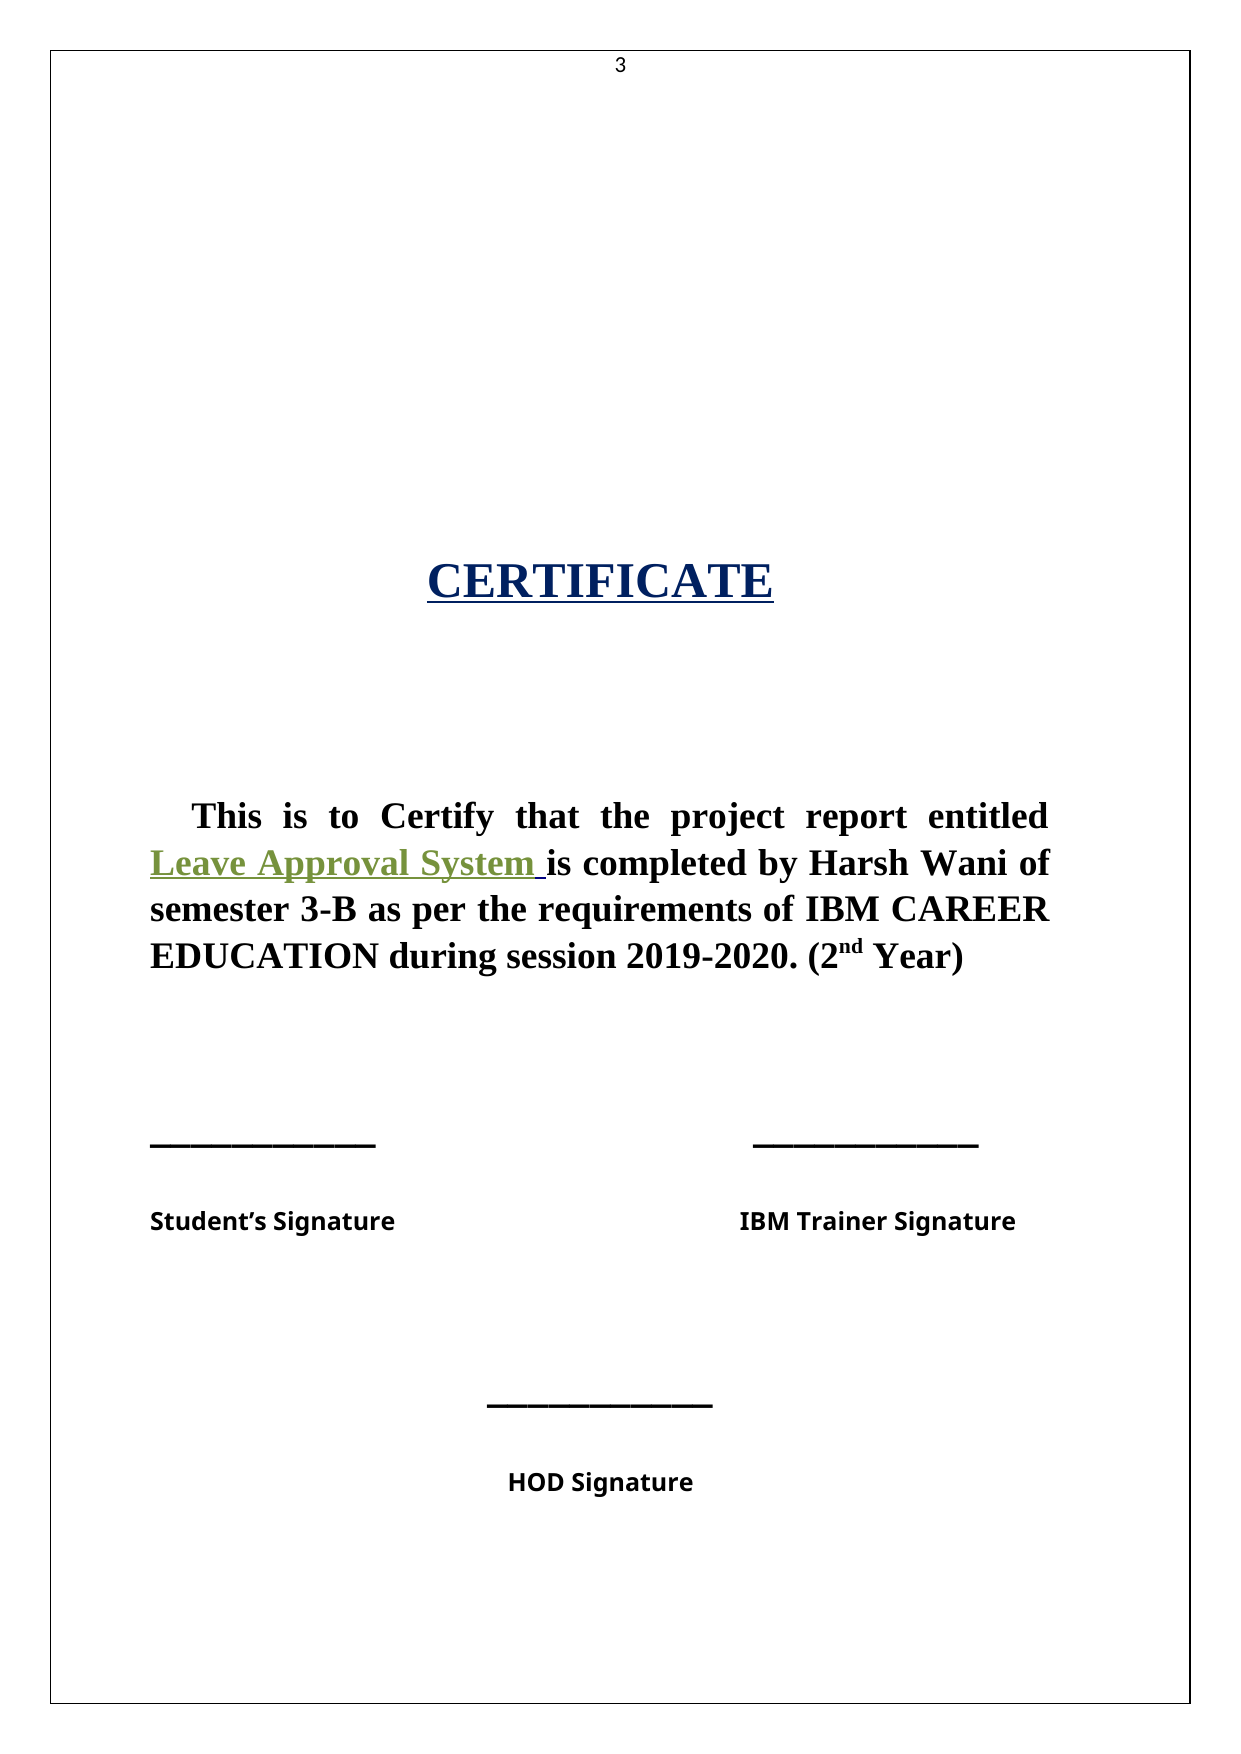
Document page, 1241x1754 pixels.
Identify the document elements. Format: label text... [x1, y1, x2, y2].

text This is to Certify that the project report entitled Leave Approval System is completed by Harsh Wani of semester 3-B as per the requirements of IBM CAREER EDUCATION during session 2019-2020. (2nd Year) [150, 793, 1051, 976]
text Student’s Signature IBM Trainer Signature [150, 1204, 1051, 1238]
text CERTIFICATE [150, 551, 1051, 608]
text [150, 1464, 1051, 1499]
text ___________ [150, 1347, 1051, 1446]
text ___________ ___________ [150, 1087, 1051, 1185]
